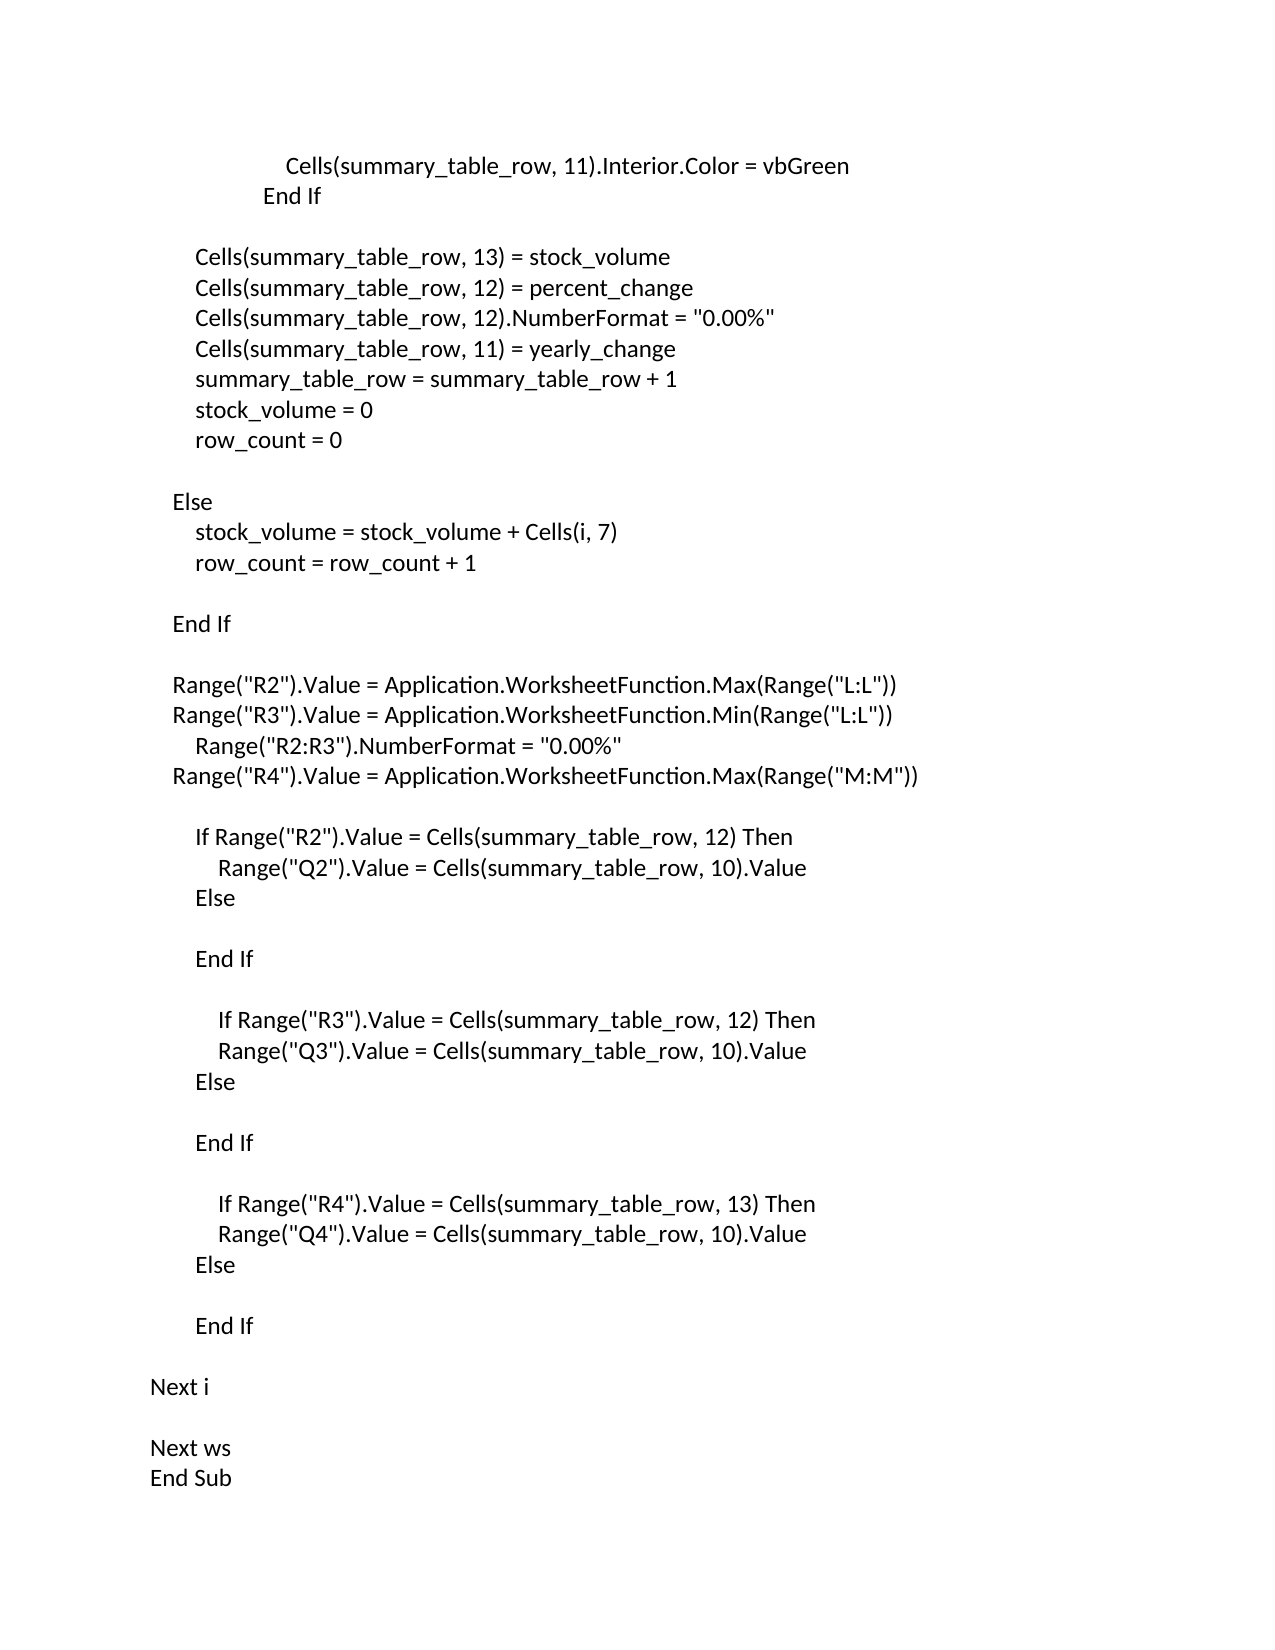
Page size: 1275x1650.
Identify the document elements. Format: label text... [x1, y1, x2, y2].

text row_count = 0 [150, 425, 1125, 455]
text Cells(summary_table_row, 12).NumberFormat = "0.00%" [150, 303, 1125, 333]
text row_count = row_count + 1 [150, 547, 1125, 577]
text Cells(summary_table_row, 11).Interior.Color = vbGreen [150, 150, 1125, 181]
text End Sub [150, 1462, 1125, 1493]
text Range("R4").Value = Application.WorksheetFunction.Max(Range("M:M")) [150, 760, 1125, 791]
text Cells(summary_table_row, 12) = percent_change [150, 272, 1125, 303]
text stock_volume = stock_volume + Cells(i, 7) [150, 516, 1125, 547]
text End If [150, 1310, 1125, 1340]
text Range("Q4").Value = Cells(summary_table_row, 10).Value [150, 1218, 1125, 1249]
text If Range("R3").Value = Cells(summary_table_row, 12) Then [150, 1004, 1125, 1035]
text Else [150, 1249, 1125, 1279]
text Range("R2:R3").NumberFormat = "0.00%" [150, 730, 1125, 760]
text Range("R2").Value = Application.WorksheetFunction.Max(Range("L:L")) [150, 669, 1125, 699]
text Next ws [150, 1432, 1125, 1462]
text Cells(summary_table_row, 11) = yearly_change [150, 333, 1125, 364]
text End If [150, 943, 1125, 974]
text Else [150, 882, 1125, 913]
text Next i [150, 1371, 1125, 1401]
text If Range("R4").Value = Cells(summary_table_row, 13) Then [150, 1188, 1125, 1218]
text Range("Q2").Value = Cells(summary_table_row, 10).Value [150, 852, 1125, 882]
text Cells(summary_table_row, 13) = stock_volume [150, 242, 1125, 272]
text Else [150, 1066, 1125, 1096]
text Else [150, 486, 1125, 516]
text Range("Q3").Value = Cells(summary_table_row, 10).Value [150, 1035, 1125, 1066]
text End If [150, 1127, 1125, 1157]
text If Range("R2").Value = Cells(summary_table_row, 12) Then [150, 821, 1125, 852]
text stock_volume = 0 [150, 394, 1125, 425]
text End If [150, 181, 1125, 211]
text End If [150, 608, 1125, 638]
text summary_table_row = summary_table_row + 1 [150, 364, 1125, 394]
text Range("R3").Value = Application.WorksheetFunction.Min(Range("L:L")) [150, 699, 1125, 730]
